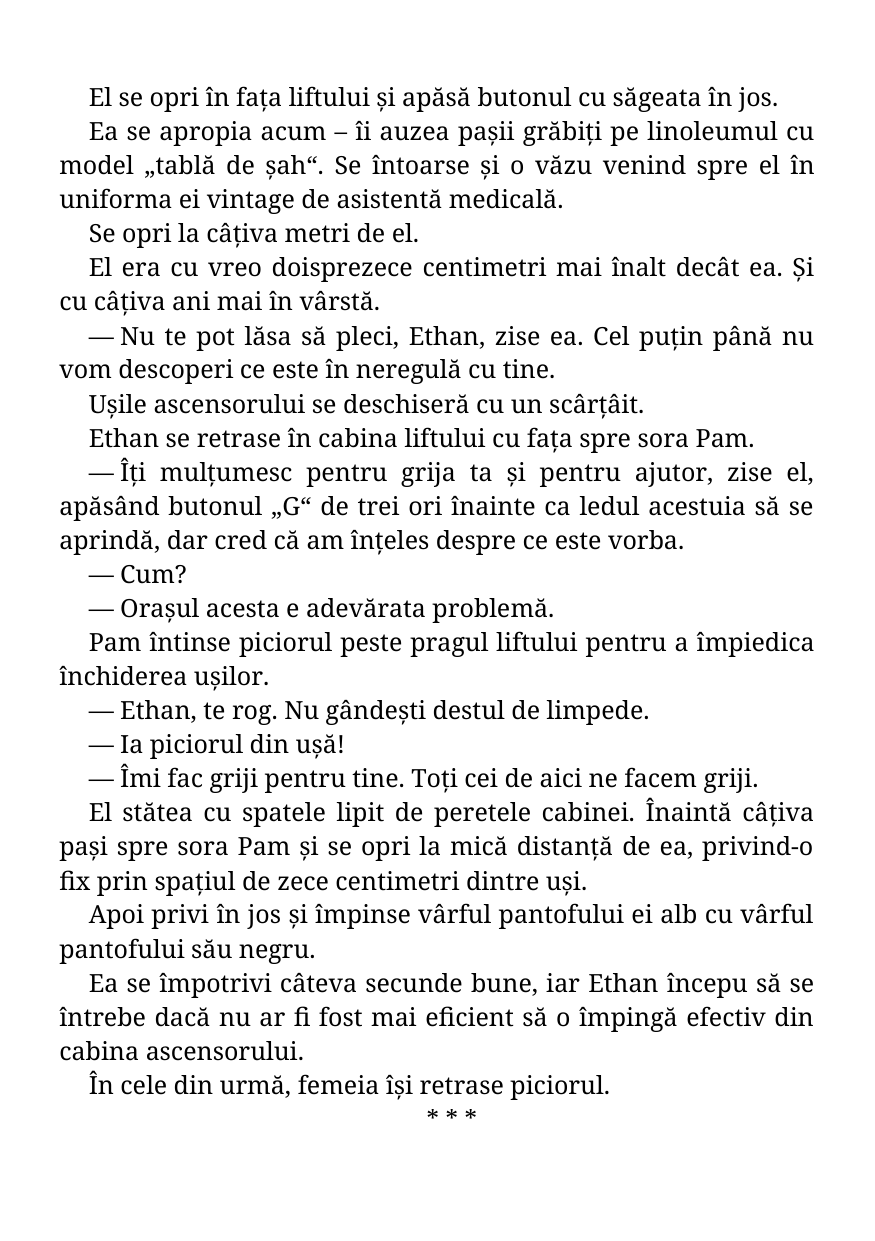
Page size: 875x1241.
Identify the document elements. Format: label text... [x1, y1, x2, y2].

text * * * [59, 1102, 815, 1136]
text În cele din urmă, femeia îşi retrase piciorul. [59, 1067, 815, 1102]
text El se opri în faţa liftului şi apăsă butonul cu săgeata în jos. [59, 80, 815, 114]
text Apoi privi în jos şi împinse vârful pantofului ei alb cu vârful pantofului său negru. [59, 897, 815, 965]
text Uşile ascensorului se deschiseră cu un scârţâit. [59, 386, 815, 420]
text — Ia piciorul din uşă! [59, 727, 815, 761]
text Pam întinse piciorul peste pragul liftului pentru a împiedica închiderea uşilor. [59, 625, 815, 693]
text — Îţi mulţumesc pentru grija ta şi pentru ajutor, zise el, apăsând butonul „G“ de trei ori înainte ca ledul acestuia să se aprindă, dar cred că am înţeles despre ce este vorba. [59, 454, 815, 557]
text Se opri la câţiva metri de el. [59, 216, 815, 250]
text Ea se apropia acum – îi auzea paşii grăbiţi pe linoleumul cu model „tablă de şah“. Se întoarse şi o văzu venind spre el în uniforma ei vintage de asistentă medicală. [59, 114, 815, 216]
text El stătea cu spatele lipit de peretele cabinei. Înaintă câţiva paşi spre sora Pam şi se opri la mică distanţă de ea, privind-o fix prin spaţiul de zece centimetri dintre uşi. [59, 795, 815, 897]
text — Oraşul acesta e adevărata problemă. [59, 591, 815, 625]
text El era cu vreo doisprezece centimetri mai înalt decât ea. Şi cu câţiva ani mai în vârstă. [59, 250, 815, 318]
text Ethan se retrase în cabina liftului cu faţa spre sora Pam. [59, 420, 815, 454]
text — Nu te pot lăsa să pleci, Ethan, zise ea. Cel puţin până nu vom descoperi ce este în neregulă cu tine. [59, 318, 815, 386]
text — Ethan, te rog. Nu gândeşti destul de limpede. [59, 693, 815, 727]
text — Cum? [59, 557, 815, 591]
text Ea se împotrivi câteva secunde bune, iar Ethan începu să se întrebe dacă nu ar fi fost mai eficient să o împingă efectiv din cabina ascensorului. [59, 965, 815, 1067]
text — Îmi fac griji pentru tine. Toţi cei de aici ne facem griji. [59, 761, 815, 795]
